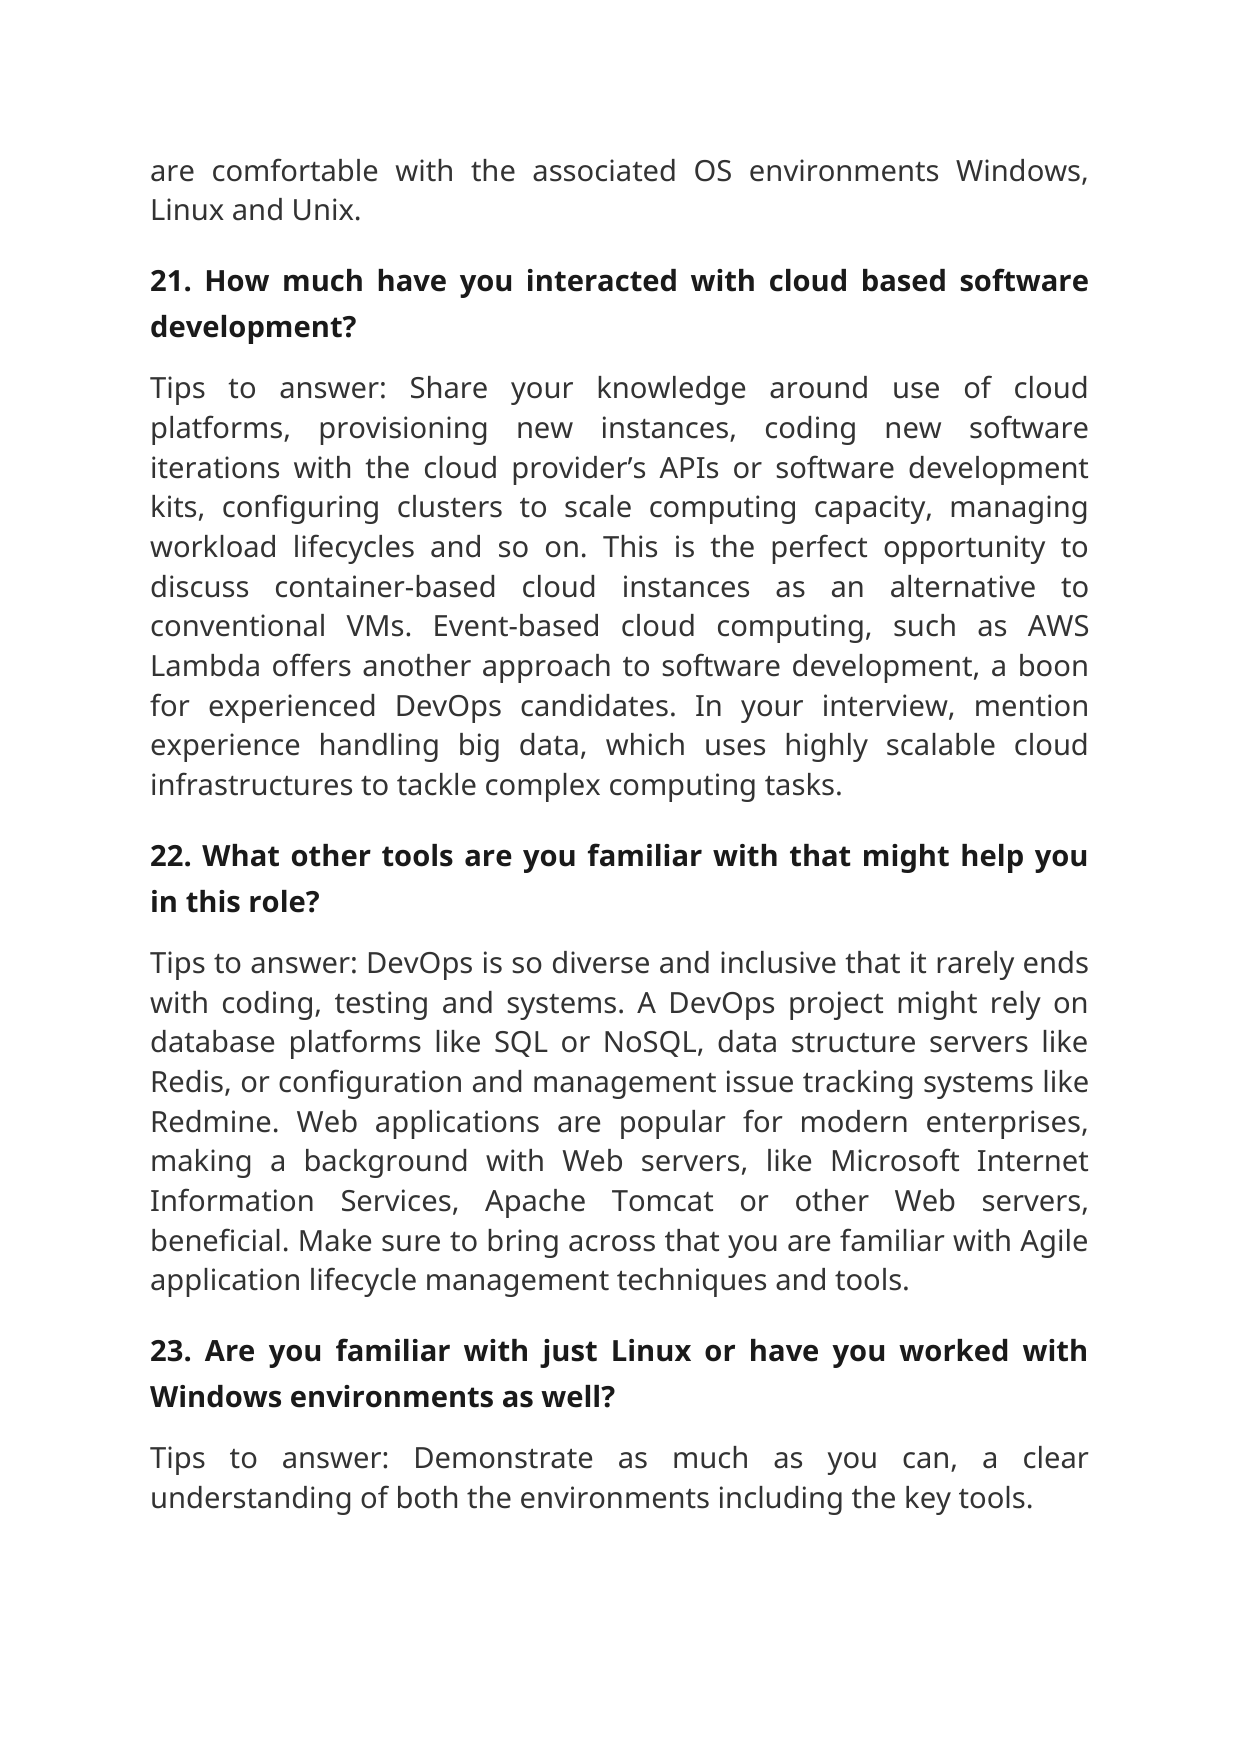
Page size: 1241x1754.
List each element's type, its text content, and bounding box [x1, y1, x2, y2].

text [150, 150, 1090, 229]
text Tips to answer: Demonstrate as much as you can, a clear understanding of both the environments including the key tools. [150, 1437, 1090, 1517]
subtitle 23. Are you familiar with just Linux or have you worked with Windows environments as well? [150, 1331, 1090, 1416]
text Tips to answer: DevOps is so diverse and inclusive that it rarely ends with coding, testing and systems. A DevOps project might rely on database platforms like SQL or NoSQL, data structure servers like Redis, or configuration and management issue tracking systems like Redmine. Web applications are popular for modern enterprises, making a background with Web servers, like Microsoft Internet Information Services, Apache Tomcat or other Web servers, beneficial. Make sure to bring across that you are familiar with Agile application lifecycle management techniques and tools. [150, 942, 1090, 1299]
text Tips to answer: Share your knowledge around use of cloud platforms, provisioning new instances, coding new software iterations with the cloud provider’s APIs or software development kits, configuring clusters to scale computing capacity, managing workload lifecycles and so on. This is the perfect opportunity to discuss container-based cloud instances as an alternative to conventional VMs. Event-based cloud computing, such as AWS Lambda offers another approach to software development, a boon for experienced DevOps candidates. In your interview, mention experience handling big data, which uses highly scalable cloud infrastructures to tackle complex computing tasks. [150, 367, 1090, 804]
subtitle 22. What other tools are you familiar with that might help you in this role? [150, 835, 1090, 921]
subtitle 21. How much have you interacted with cloud based software development? [150, 261, 1090, 346]
